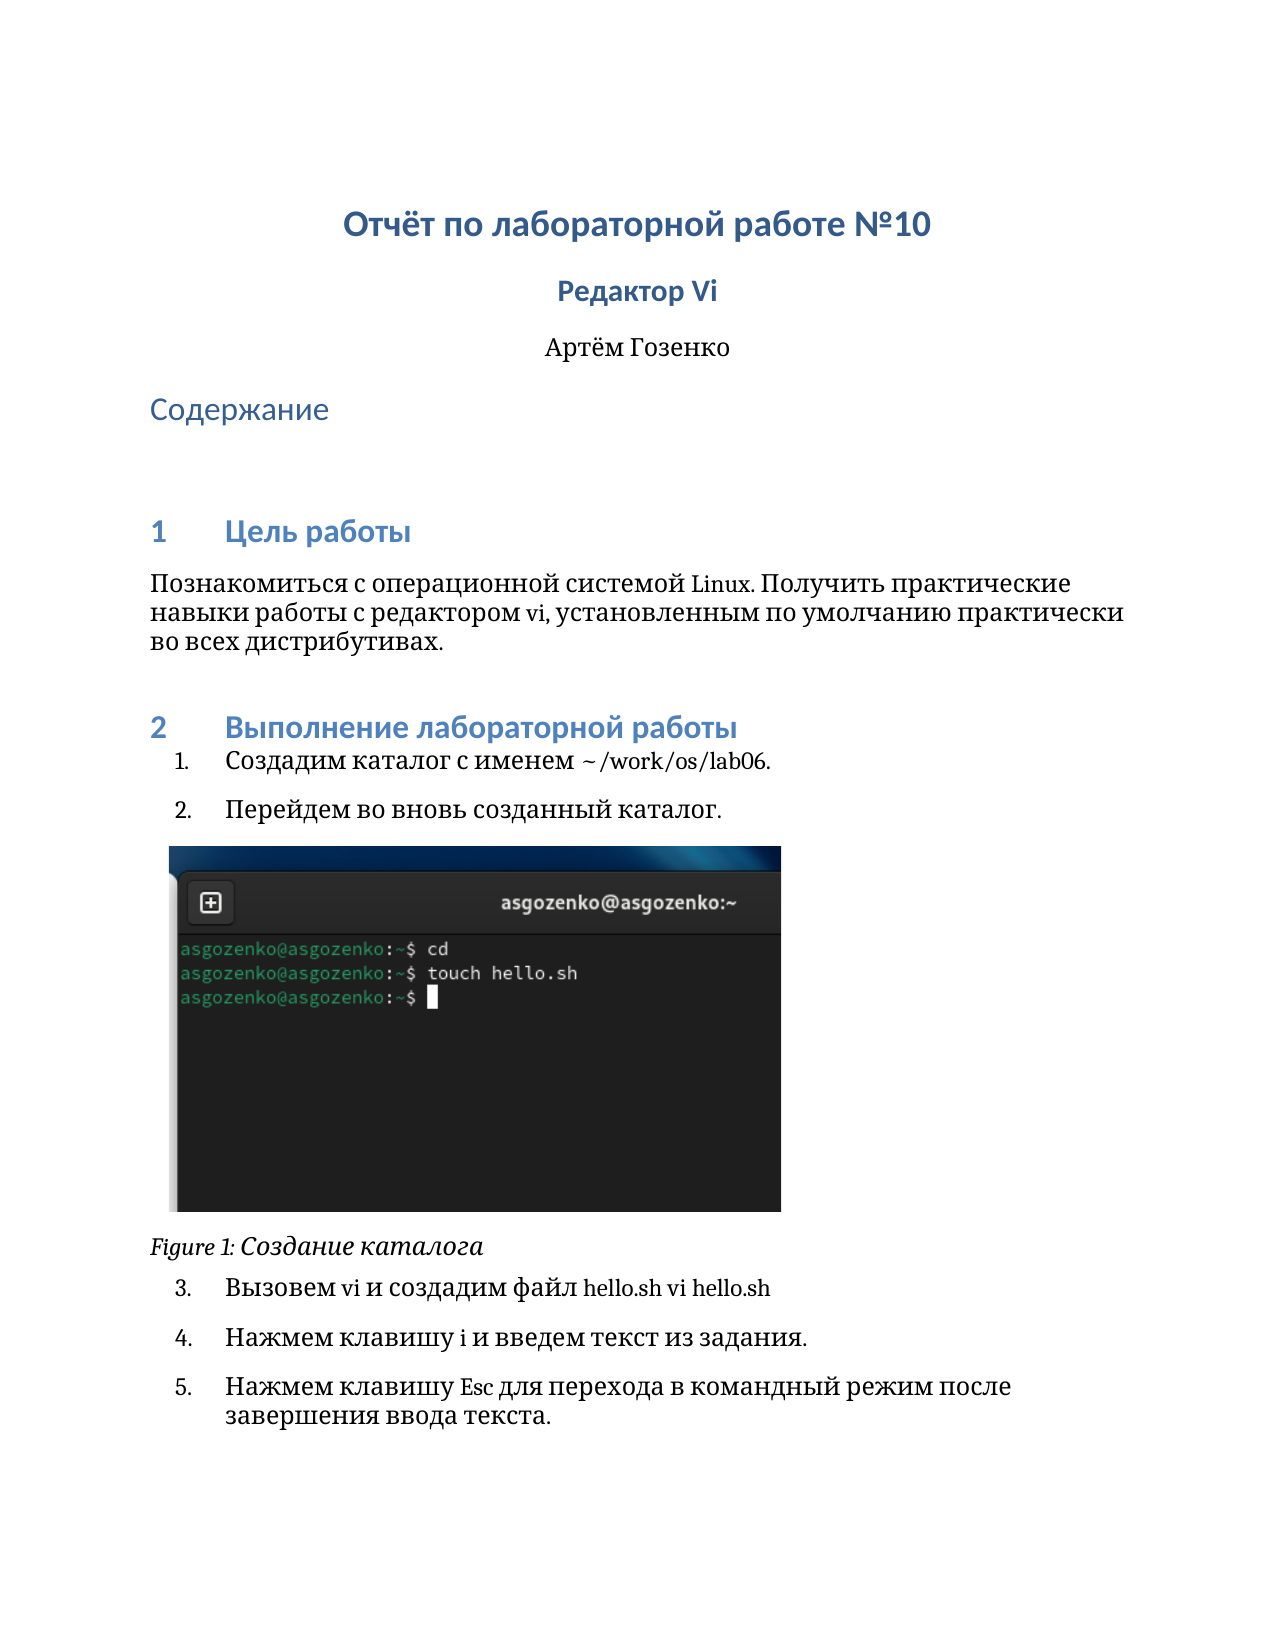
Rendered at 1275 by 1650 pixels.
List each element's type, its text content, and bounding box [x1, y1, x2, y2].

text Познакомиться с операционной системой Linux. Получить практические навыки работы с редактором vi, установленным по умолчанию практически во всех дистрибутивах. [150, 570, 1125, 656]
list Нажмем клавишу Esc для перехода в командный режим после завершения ввода текста. [175, 1373, 1125, 1431]
subtitle 2 Выполнение лабораторной работы [150, 706, 1125, 747]
text Figure 1: Создание каталога [150, 1233, 1125, 1262]
title Отчёт по лабораторной работе №10 [150, 200, 1125, 246]
picture [168, 846, 782, 1212]
list Создадим каталог с именем ~/work/os/lab06. [175, 747, 1125, 776]
list Нажмем клавишу i и введем текст из задания. [175, 1324, 1125, 1352]
list Перейдем во вновь созданный каталог. [175, 796, 1125, 825]
subtitle 1 Цель работы [150, 510, 1125, 551]
text Артём Гозенко [150, 334, 1125, 363]
list Вызовем vi и создадим файл hello.sh vi hello.sh [175, 1274, 1125, 1303]
subtitle Редактор Vi [150, 271, 1125, 309]
